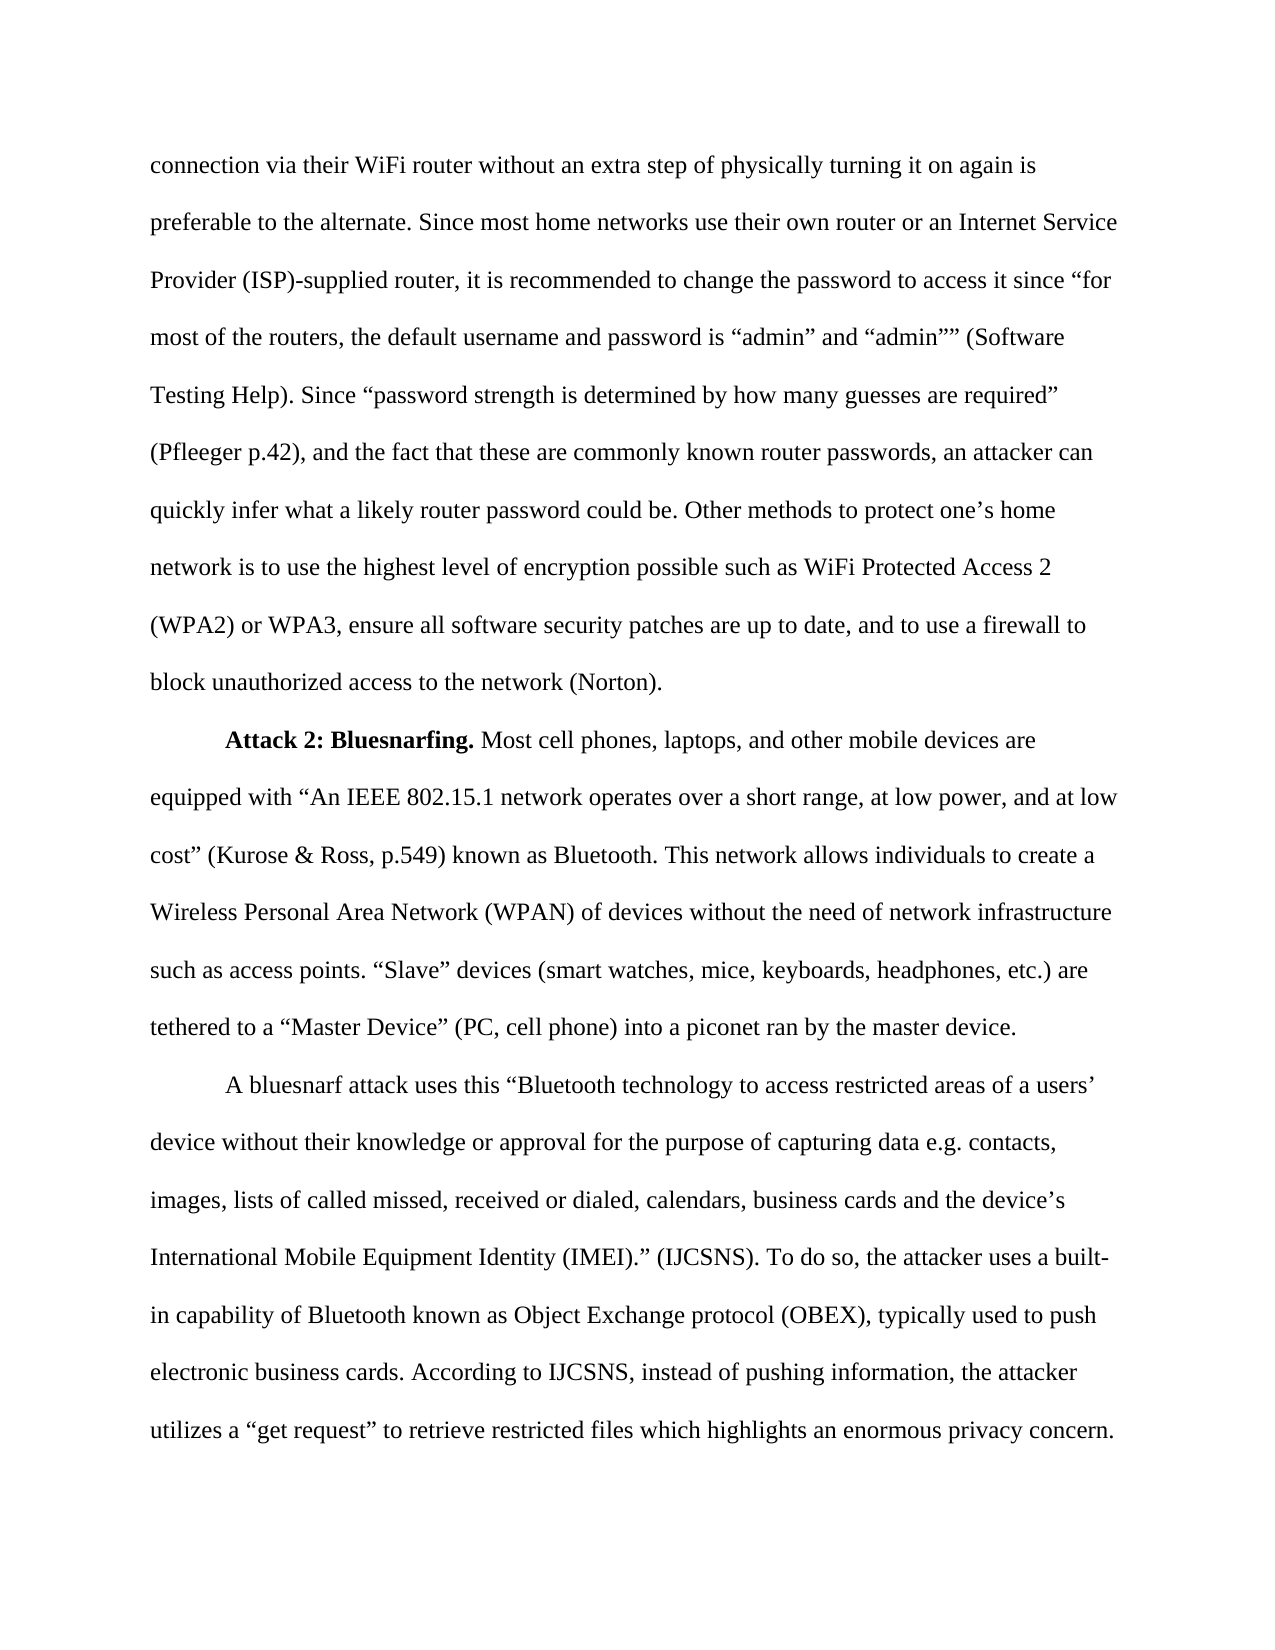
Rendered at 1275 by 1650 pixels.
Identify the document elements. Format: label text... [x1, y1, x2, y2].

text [150, 150, 1125, 696]
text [150, 1070, 1125, 1444]
text Attack 2: Bluesnarfing. Most cell phones, laptops, and other mobile devices are equipped with “An IEEE 802.15.1 network operates over a short range, at low power, and at low cost” (Kurose & Ross, p.549) known as Bluetooth. This network allows individuals to create a Wireless Personal Area Network (WPAN) of devices without the need of network infrastructure such as access points. “Slave” devices (smart watches, mice, keyboards, headphones, etc.) are tethered to a “Master Device” (PC, cell phone) into a piconet ran by the master device. [150, 725, 1125, 1041]
